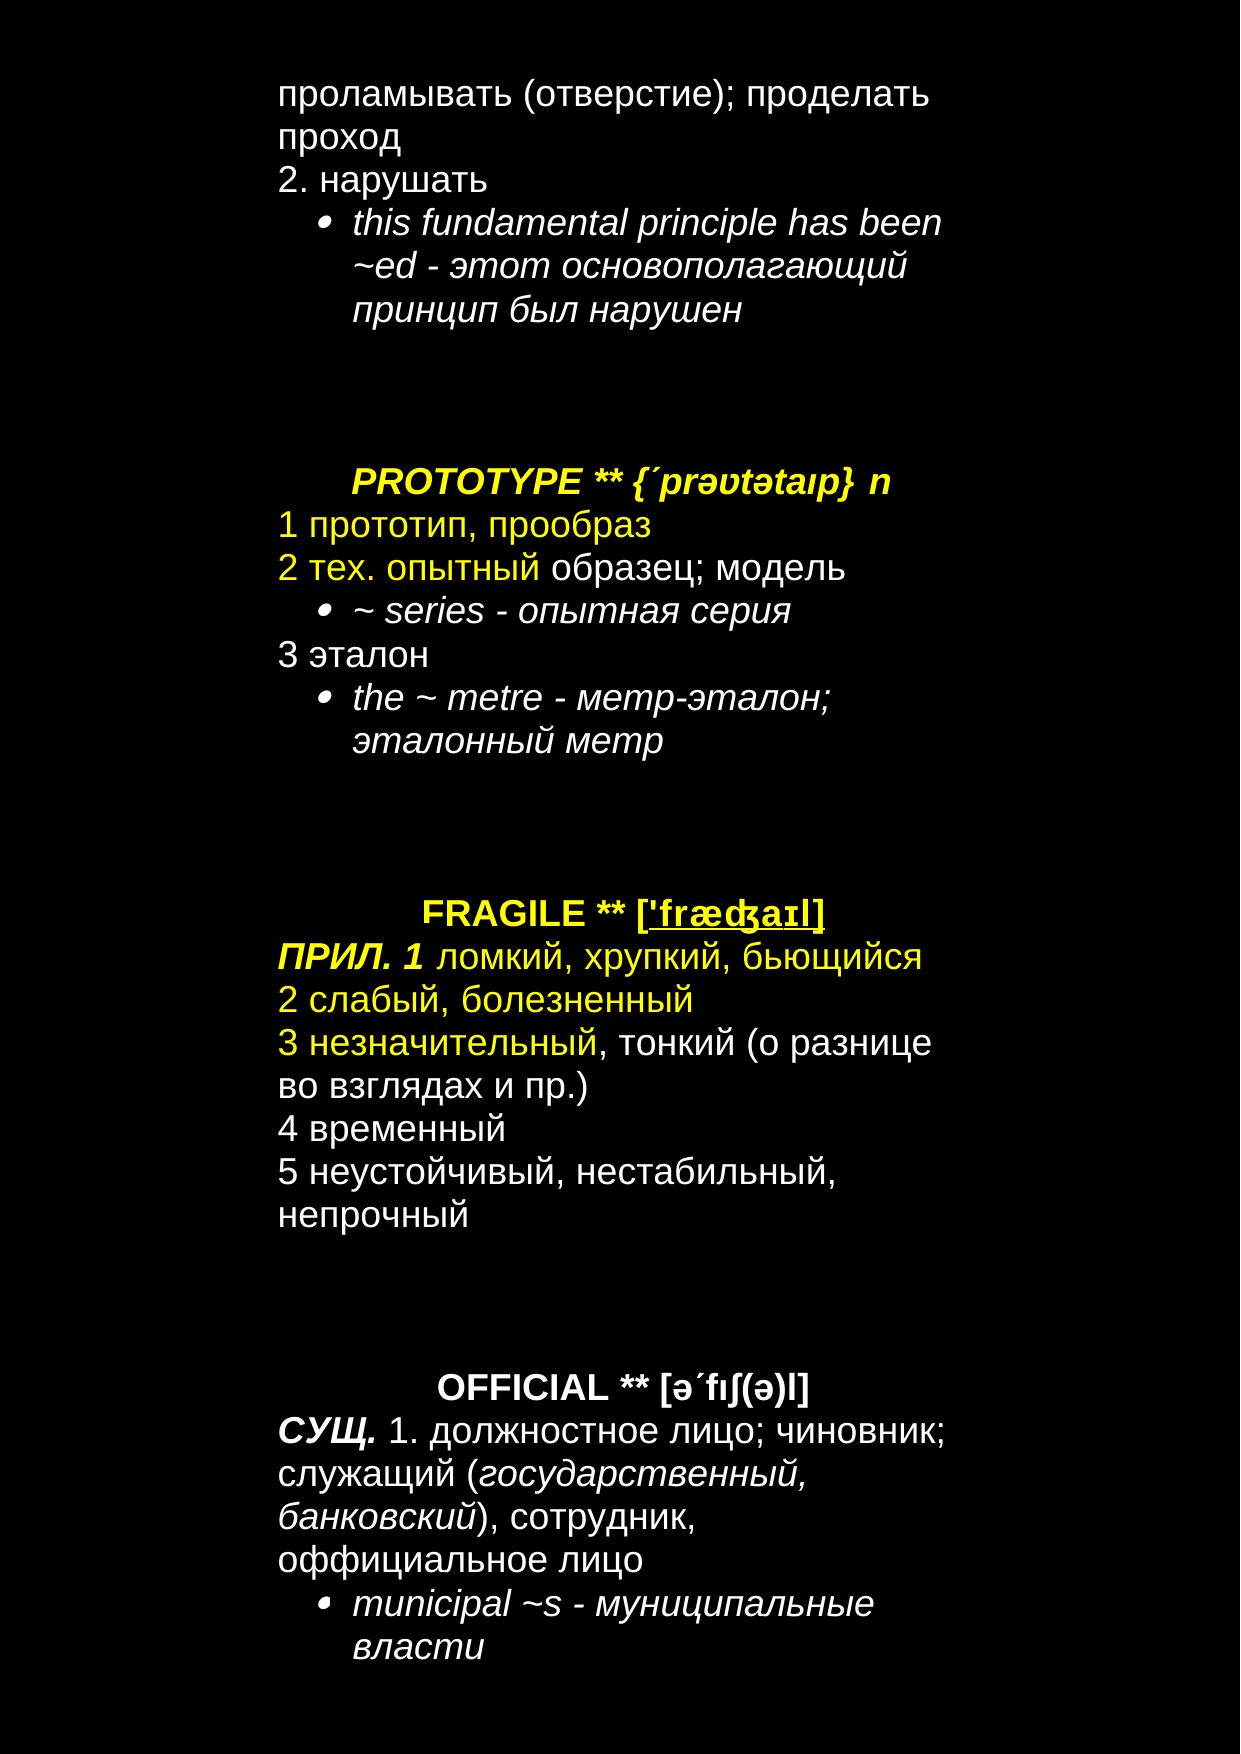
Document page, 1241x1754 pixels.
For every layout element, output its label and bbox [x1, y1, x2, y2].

table_header [270, 62, 976, 1676]
